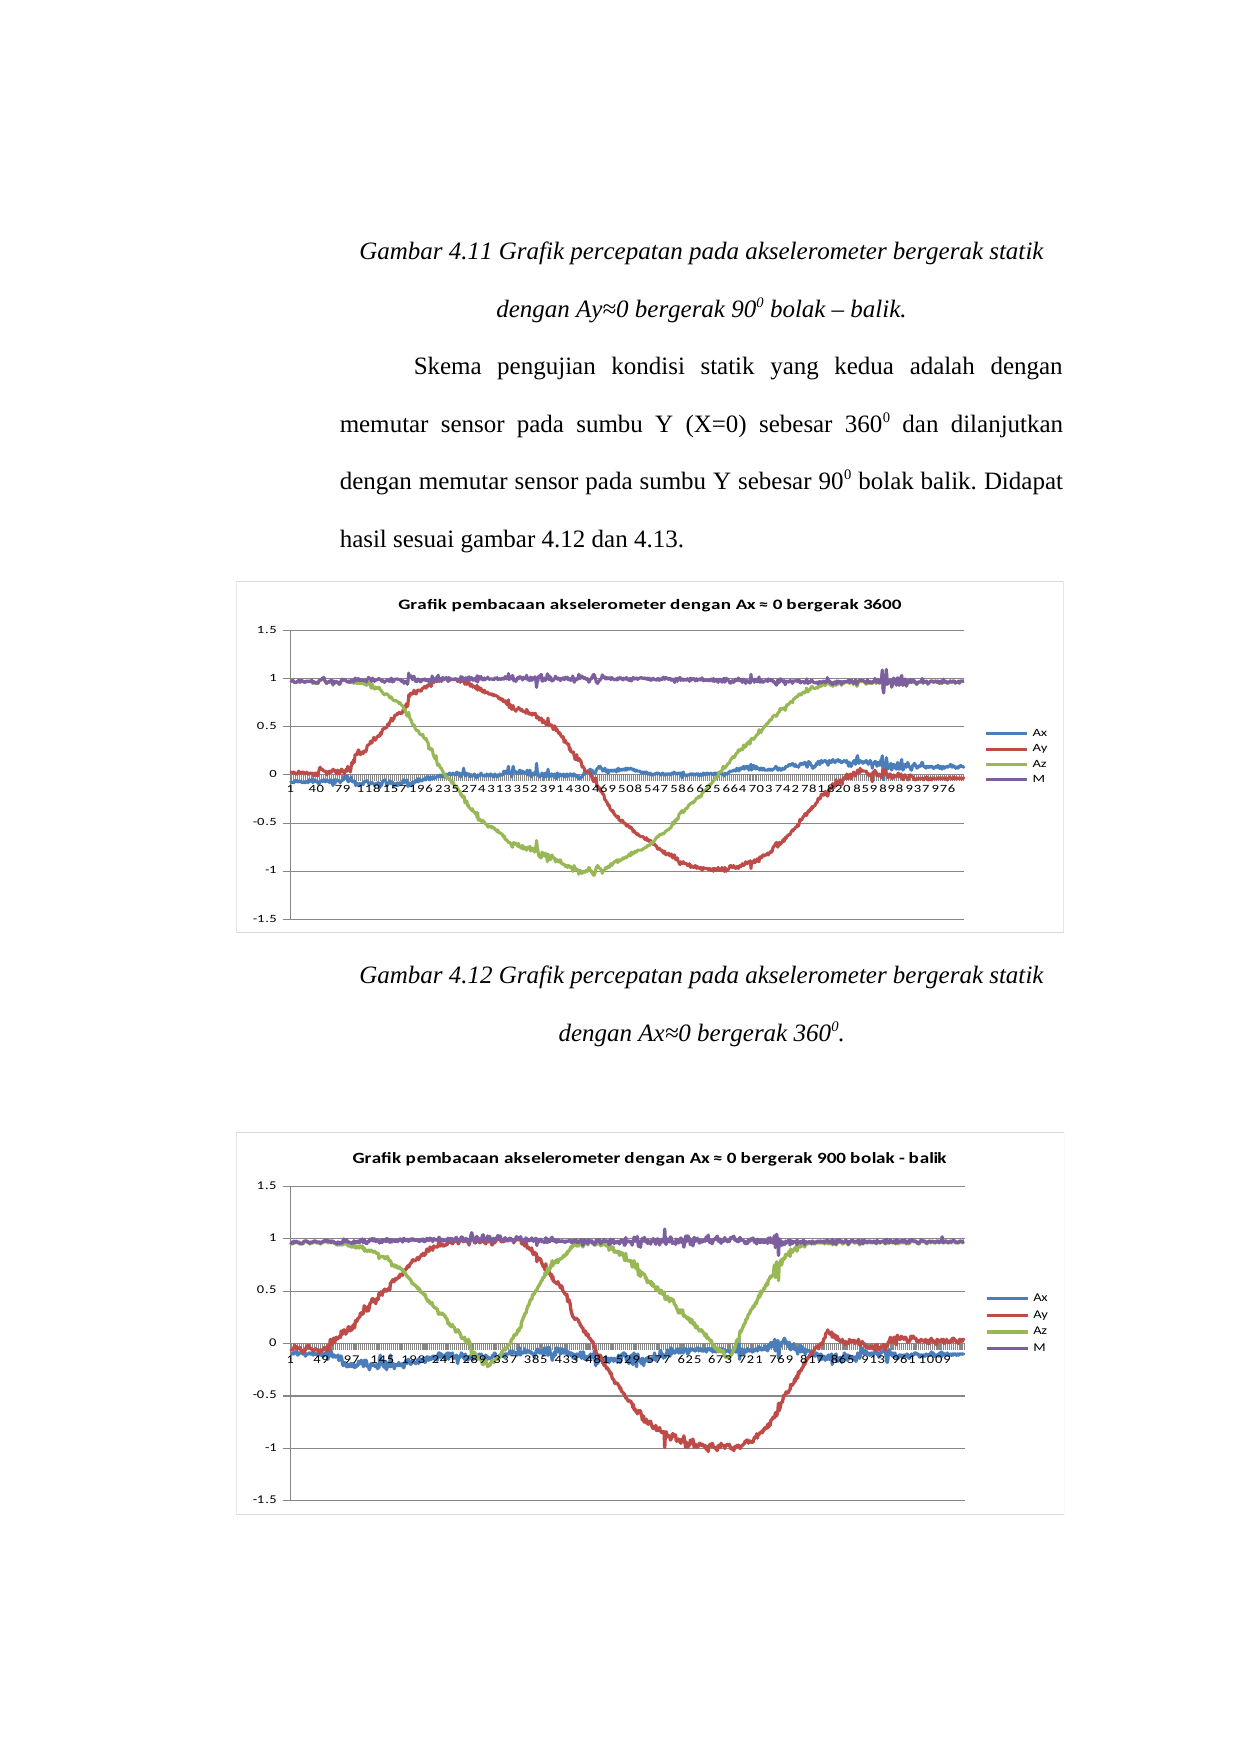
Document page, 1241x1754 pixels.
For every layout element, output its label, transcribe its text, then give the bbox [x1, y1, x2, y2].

text Gambar 4.11 Grafik percepatan pada akselerometer bergerak statik dengan Ay≈0 bergerak 900 bolak – balik. [339, 236, 1063, 322]
text Gambar 4.12 Grafik percepatan pada akselerometer bergerak statik dengan Ax≈0 bergerak 3600. [339, 960, 1063, 1046]
text Skema pengujian kondisi statik yang kedua adalah dengan memutar sensor pada sumbu Y (X=0) sebesar 3600 dan dilanjutkan dengan memutar sensor pada sumbu Y sebesar 900 bolak balik. Didapat hasil sesuai gambar 4.12 dan 4.13. [339, 351, 1063, 552]
